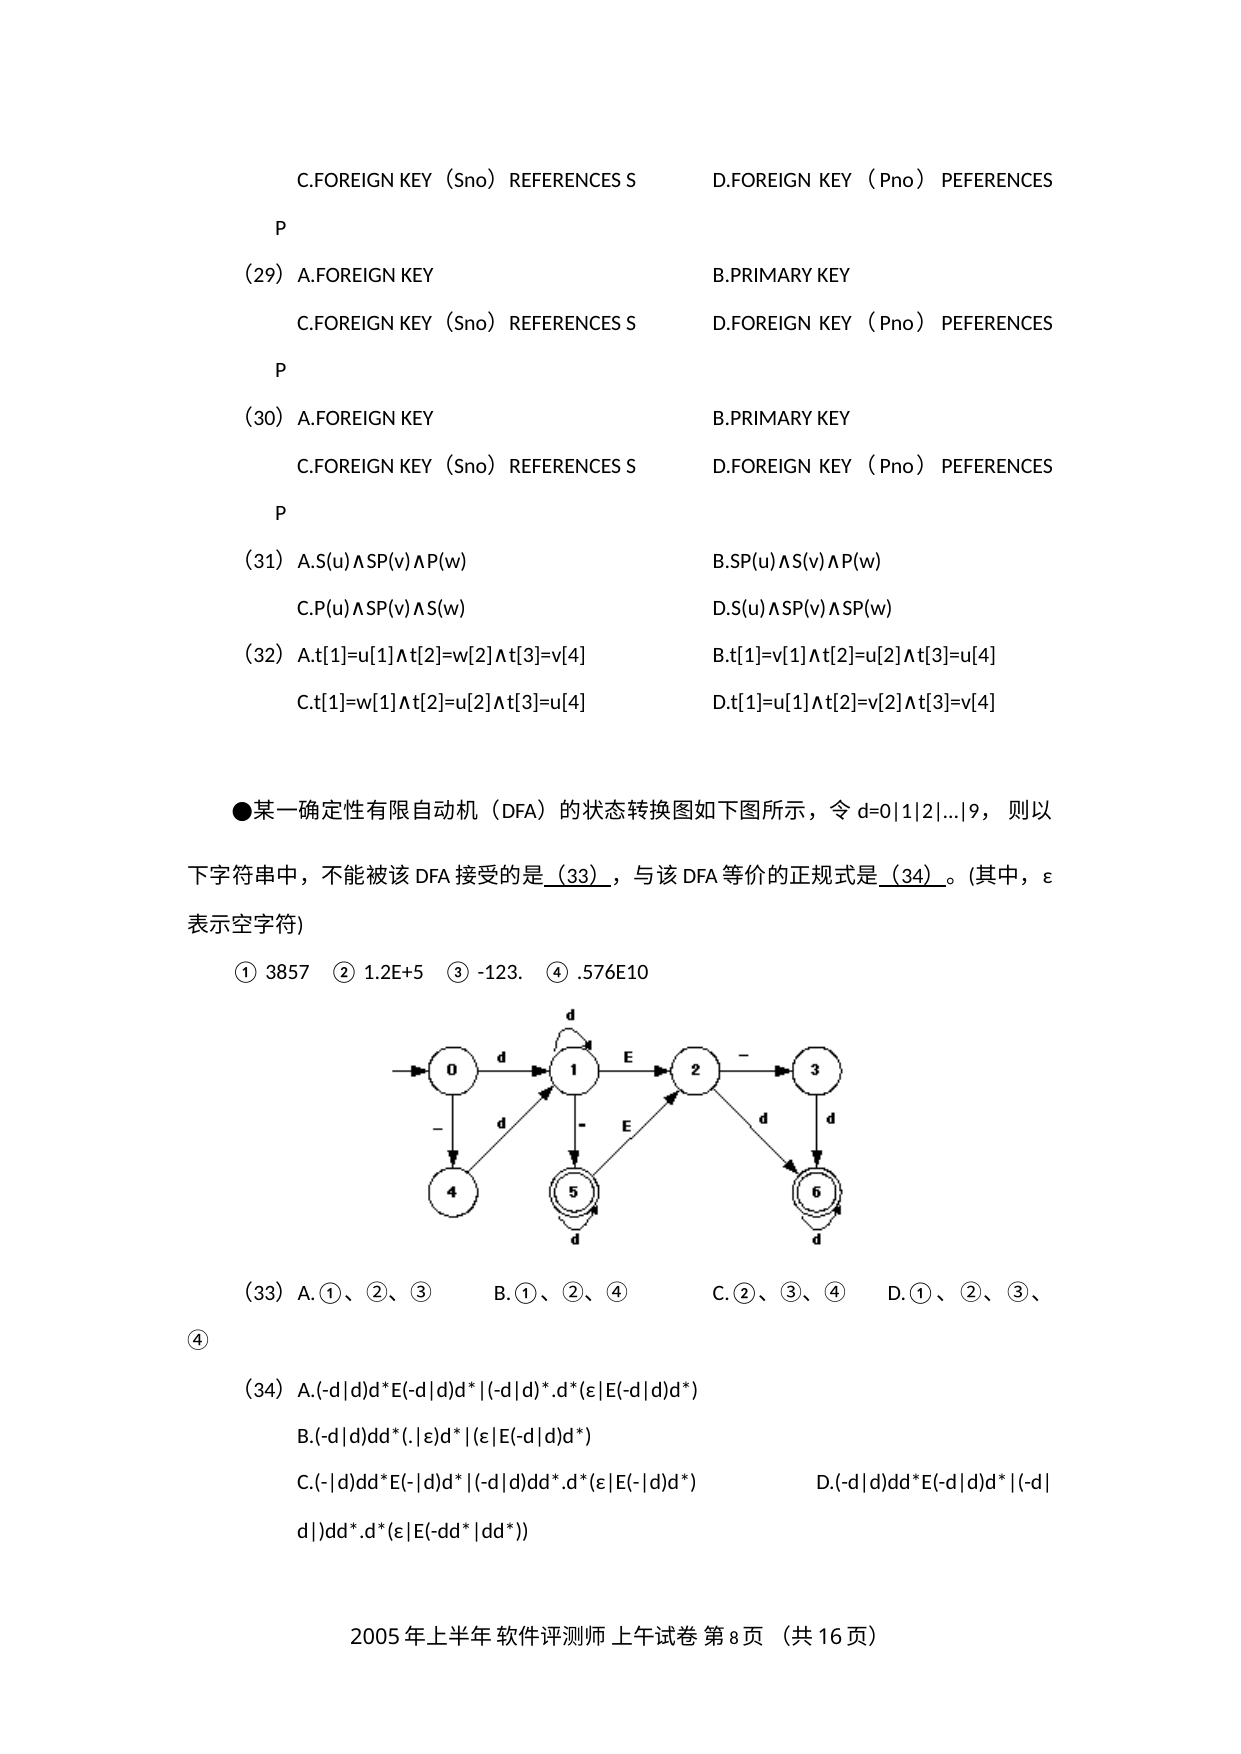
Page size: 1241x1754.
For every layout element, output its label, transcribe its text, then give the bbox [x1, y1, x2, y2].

text （34）A.(-d|d)d*E(-d|d)d*|(-d|d)*.d*(ε|E(-d|d)d*) [187, 1371, 1053, 1404]
text （29）A.FOREIGN KEY B.PRIMARY KEY [187, 257, 1053, 289]
text B.(-d|d)dd*(.|ε)d*|(ε|E(-d|d)d*) [253, 1419, 1053, 1452]
text C.FOREIGN KEY（Sno）REFERENCES S D.FOREIGN KEY（Pno）PEFERENCES P [275, 305, 1053, 386]
text （31）A.S(u)∧SP(v)∧P(w) B.SP(u)∧S(v)∧P(w) [187, 542, 1053, 575]
text C.(-|d)dd*E(-|d)d*|(-d|d)dd*.d*(ε|E(-|d)d*) D.(-d|d)dd*E(-d|d)d*|(-d|d|)dd*.d*(ε|E(-dd*|dd*)) [297, 1465, 1053, 1547]
text C.FOREIGN KEY（Sno）REFERENCES S D.FOREIGN KEY（Pno）PEFERENCES P [275, 448, 1053, 529]
text （33）A.①、②、③ B.①、②、④ C.②、③、④ D.①、②、③、④ [187, 1274, 1053, 1355]
text C.P(u)∧SP(v)∧S(w) D.S(u)∧SP(v)∧SP(w) [275, 591, 1053, 623]
text （30）A.FOREIGN KEY B.PRIMARY KEY [187, 399, 1053, 432]
text （32）A.t[1]=u[1]∧t[2]=w[2]∧t[3]=v[4] B.t[1]=v[1]∧t[2]=u[2]∧t[3]=u[4] [187, 637, 1053, 669]
text ① 3857 ② 1.2E+5 ③ -123. ④ .576E10 [187, 955, 1053, 987]
text ●某一确定性有限自动机（DFA）的状态转换图如下图所示，令d=0|1|2|…|9， 则以下字符串中，不能被该DFA接受的是（33），与该DFA等价的正规式是（34）。(其中，ε表示空字符) [187, 777, 1053, 939]
text C.FOREIGN KEY（Sno）REFERENCES S D.FOREIGN KEY（Pno）PEFERENCES P [275, 162, 1053, 243]
text C.t[1]=w[1]∧t[2]=u[2]∧t[3]=u[4] D.t[1]=u[1]∧t[2]=v[2]∧t[3]=v[4] [275, 685, 1053, 717]
picture [392, 1000, 849, 1251]
